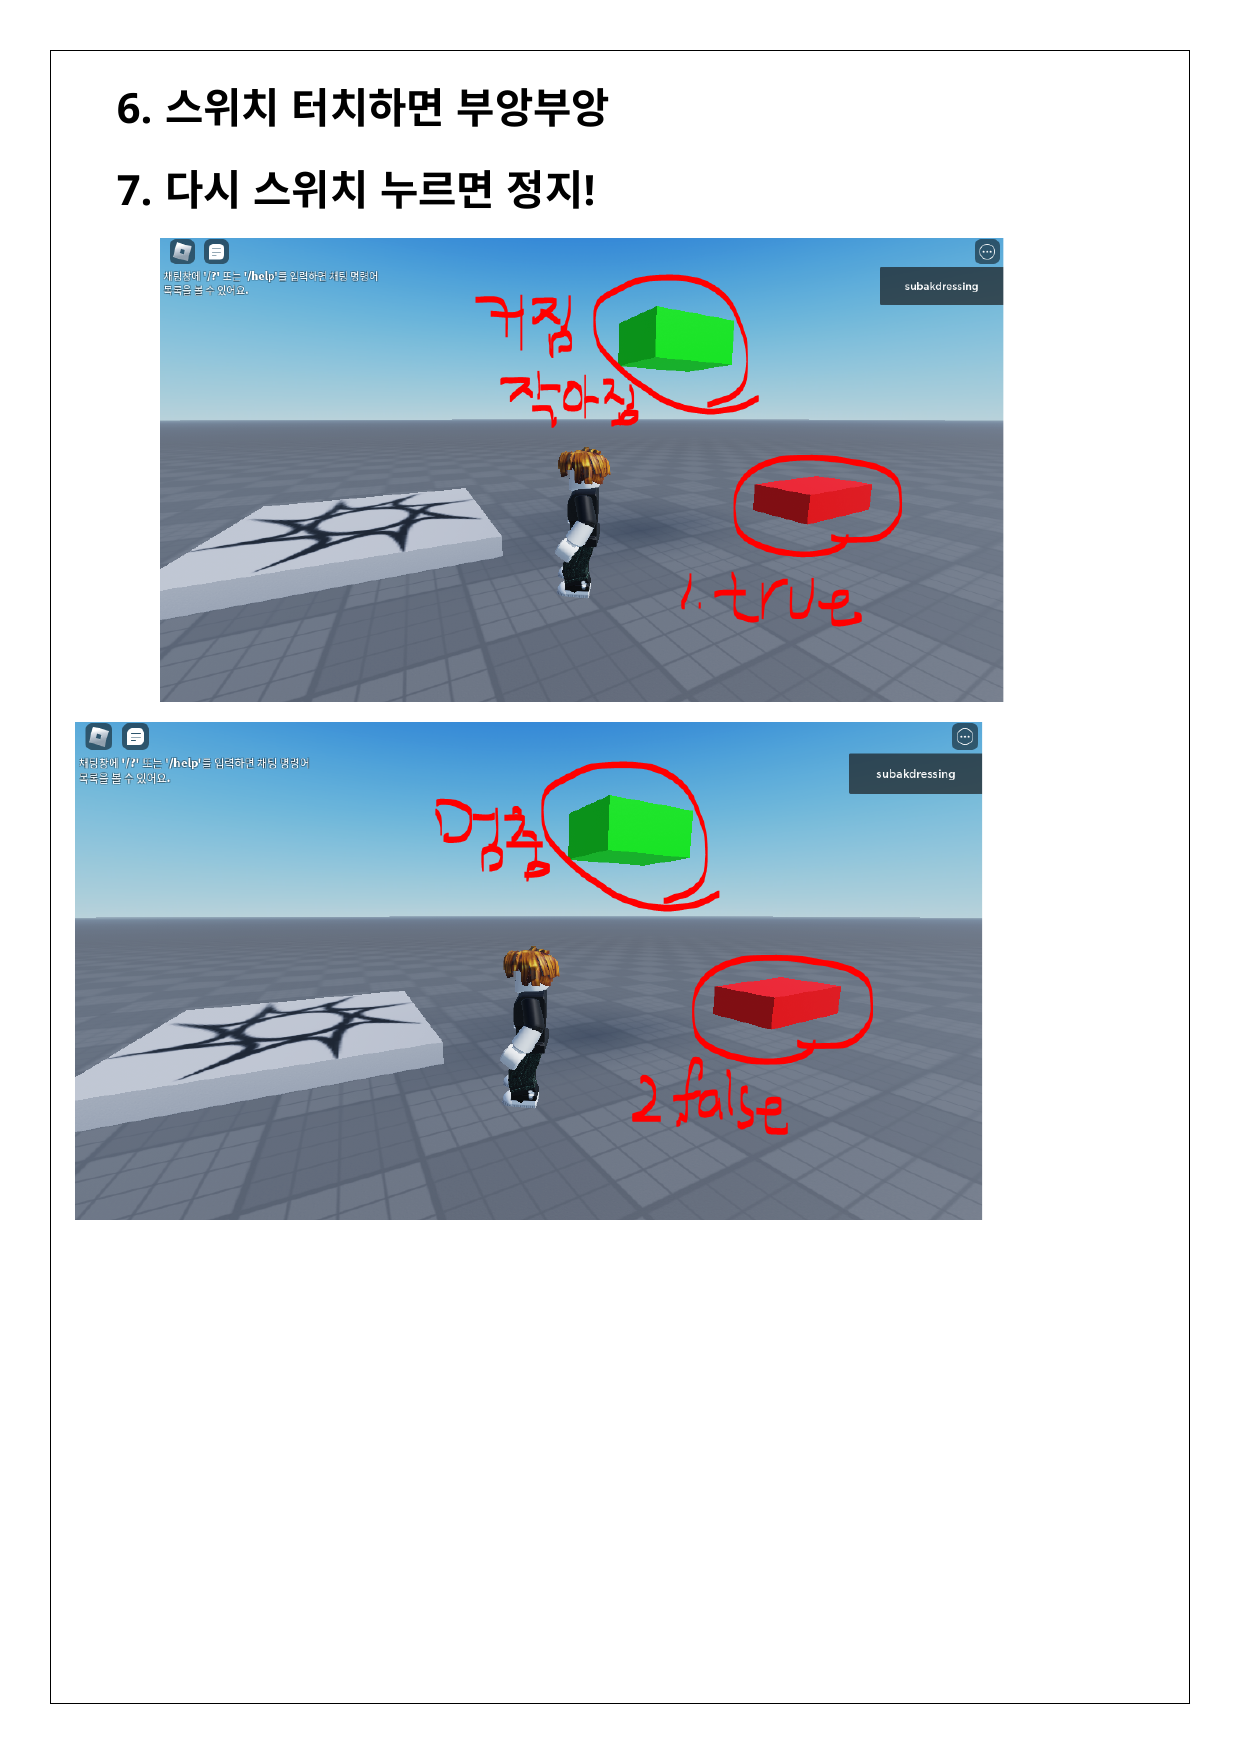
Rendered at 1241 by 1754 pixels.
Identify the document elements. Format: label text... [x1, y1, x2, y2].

list 다시 스위치 누르면 정지! [117, 157, 1165, 217]
picture [75, 722, 983, 1220]
list 스위치 터치하면 부앙부앙 [117, 75, 1165, 136]
picture [160, 238, 1004, 702]
